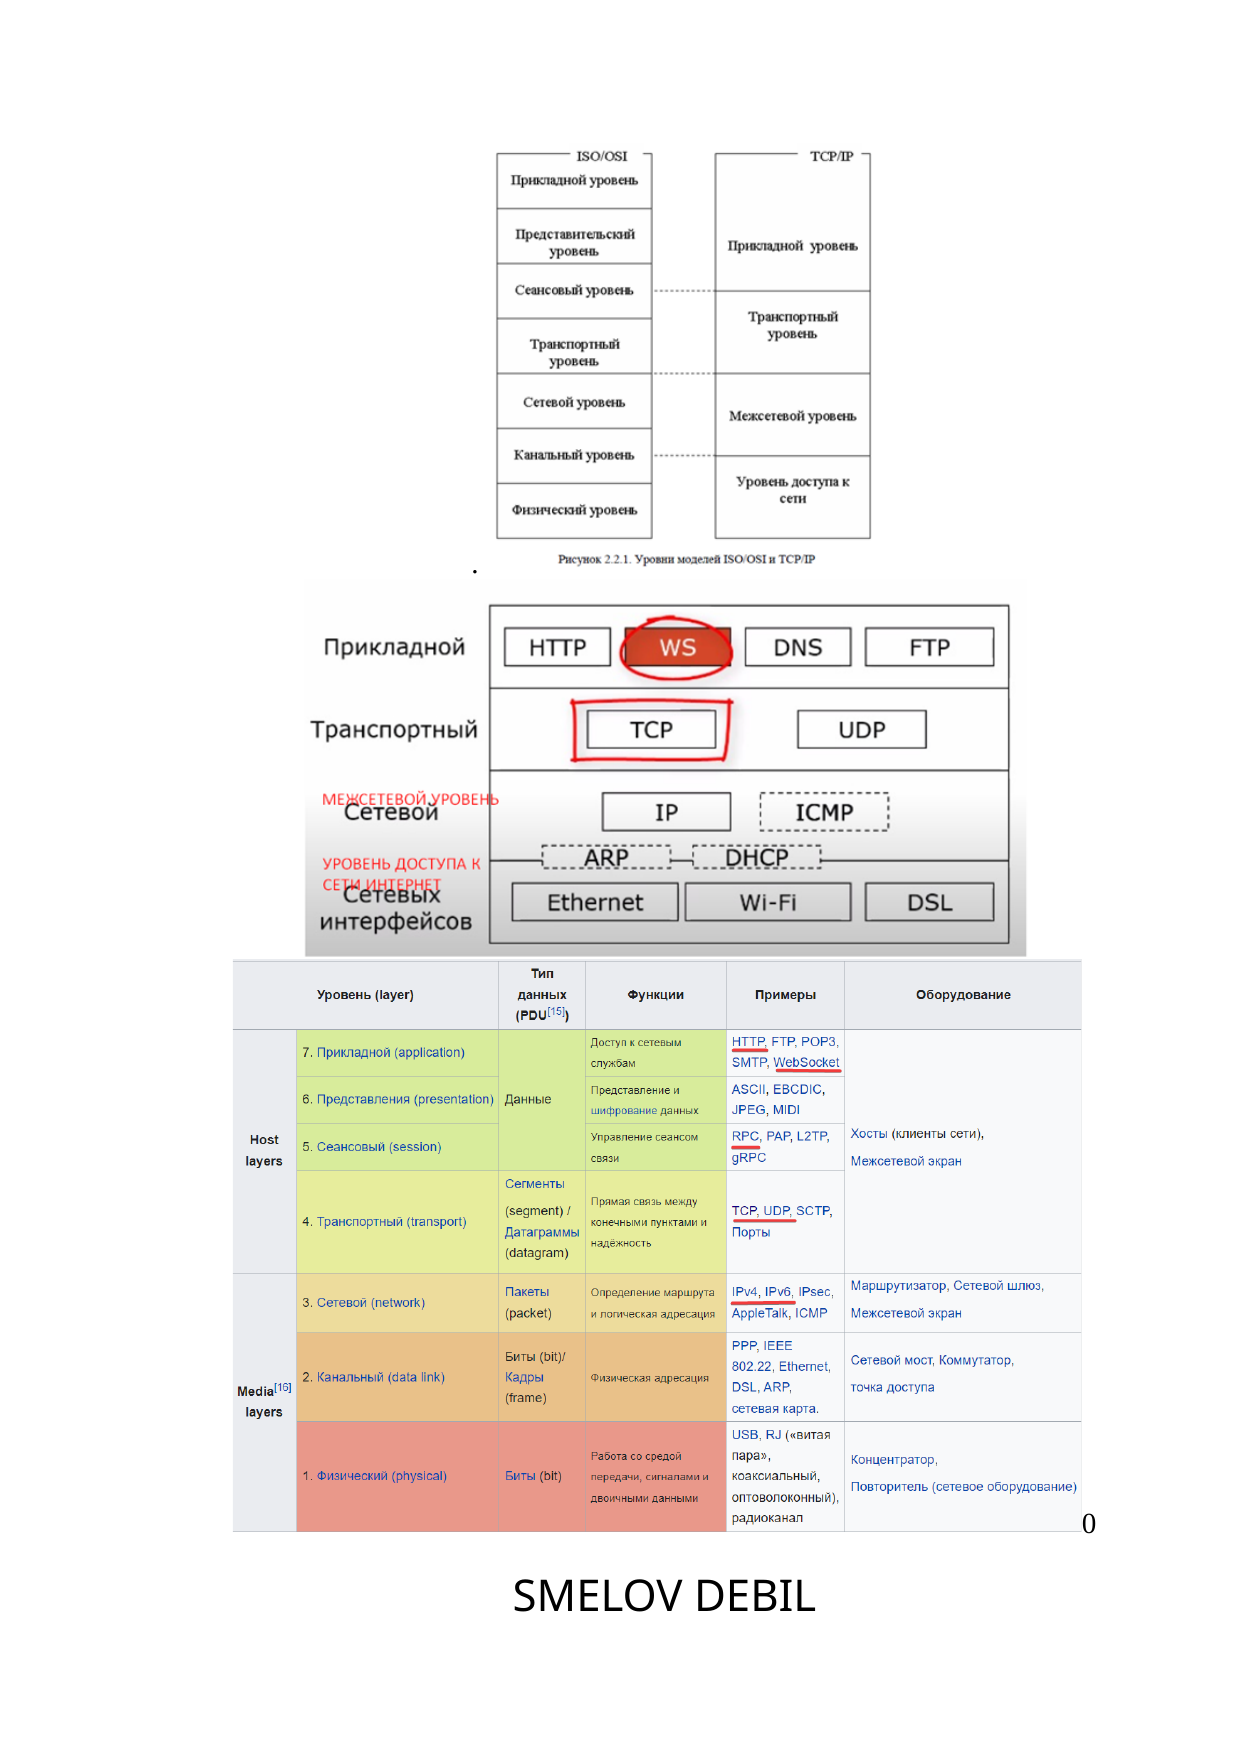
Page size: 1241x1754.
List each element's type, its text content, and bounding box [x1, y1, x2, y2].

picture [478, 118, 880, 574]
picture [232, 579, 1082, 1534]
text SMELOV DEBIL [177, 1564, 1152, 1624]
